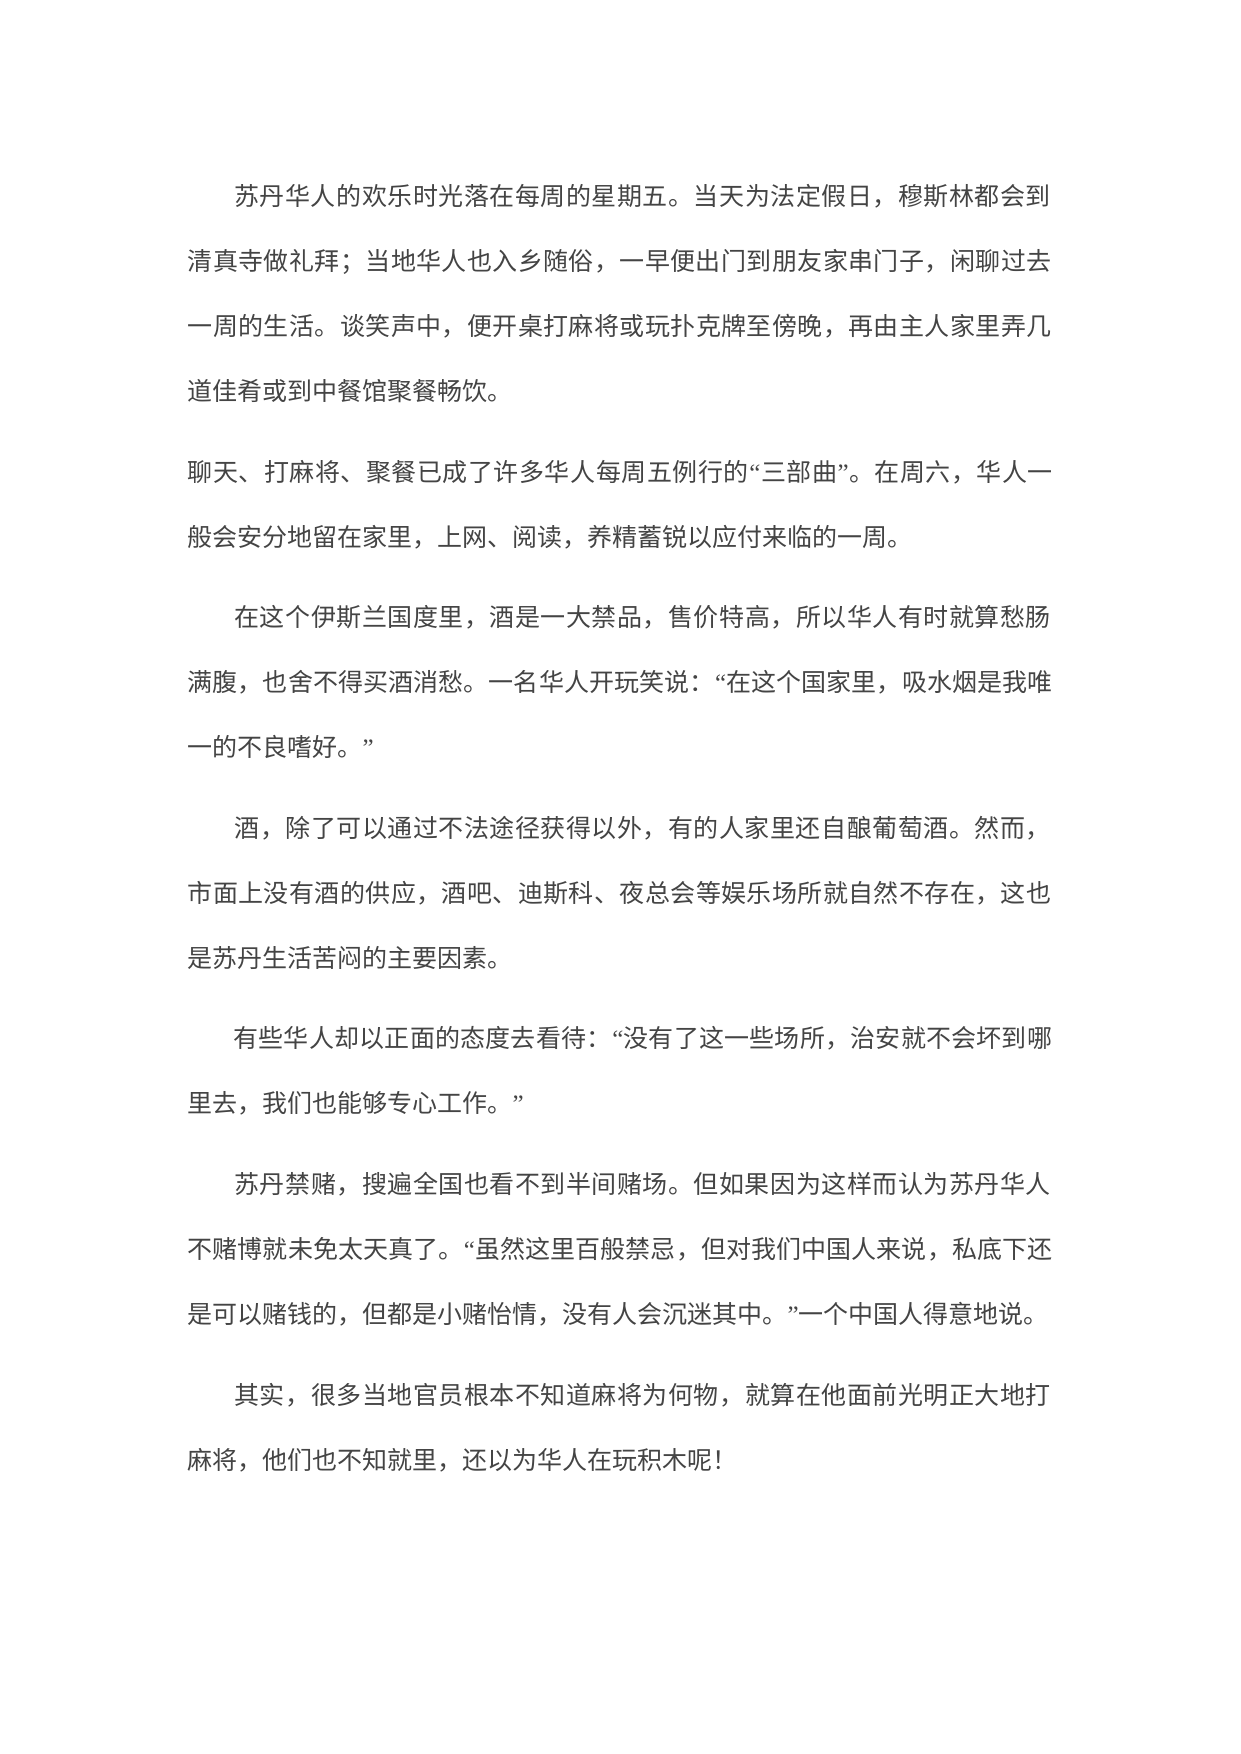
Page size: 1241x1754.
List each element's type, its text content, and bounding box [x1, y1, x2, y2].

text 苏丹华人的欢乐时光落在每周的星期五。当天为法定假日，穆斯林都会到清真寺做礼拜；当地华人也入乡随俗，一早便出门到朋友家串门子，闲聊过去一周的生活。谈笑声中，便开桌打麻将或玩扑克牌至傍晚，再由主人家里弄几道佳肴或到中餐馆聚餐畅饮。 [187, 162, 1053, 422]
text 有些华人却以正面的态度去看待：“没有了这一些场所，治安就不会坏到哪里去，我们也能够专心工作。” [187, 1004, 1053, 1134]
text 其实，很多当地官员根本不知道麻将为何物，就算在他面前光明正大地打麻将，他们也不知就里，还以为华人在玩积木呢！ [187, 1361, 1053, 1491]
text 在这个伊斯兰国度里，酒是一大禁品，售价特高，所以华人有时就算愁肠满腹，也舍不得买酒消愁。一名华人开玩笑说：“在这个国家里，吸水烟是我唯一的不良嗜好。” [187, 583, 1053, 778]
text 酒，除了可以通过不法途径获得以外，有的人家里还自酿葡萄酒。然而，市面上没有酒的供应，酒吧、迪斯科、夜总会等娱乐场所就自然不存在，这也是苏丹生活苦闷的主要因素。 [187, 794, 1053, 989]
text 苏丹禁赌，搜遍全国也看不到半间赌场。但如果因为这样而认为苏丹华人不赌博就未免太天真了。“虽然这里百般禁忌，但对我们中国人来说，私底下还是可以赌钱的，但都是小赌怡情，没有人会沉迷其中。”一个中国人得意地说。 [187, 1150, 1053, 1345]
text 聊天、打麻将、聚餐已成了许多华人每周五例行的“三部曲”。在周六，华人一般会安分地留在家里，上网、阅读，养精蓄锐以应付来临的一周。 [187, 438, 1053, 568]
